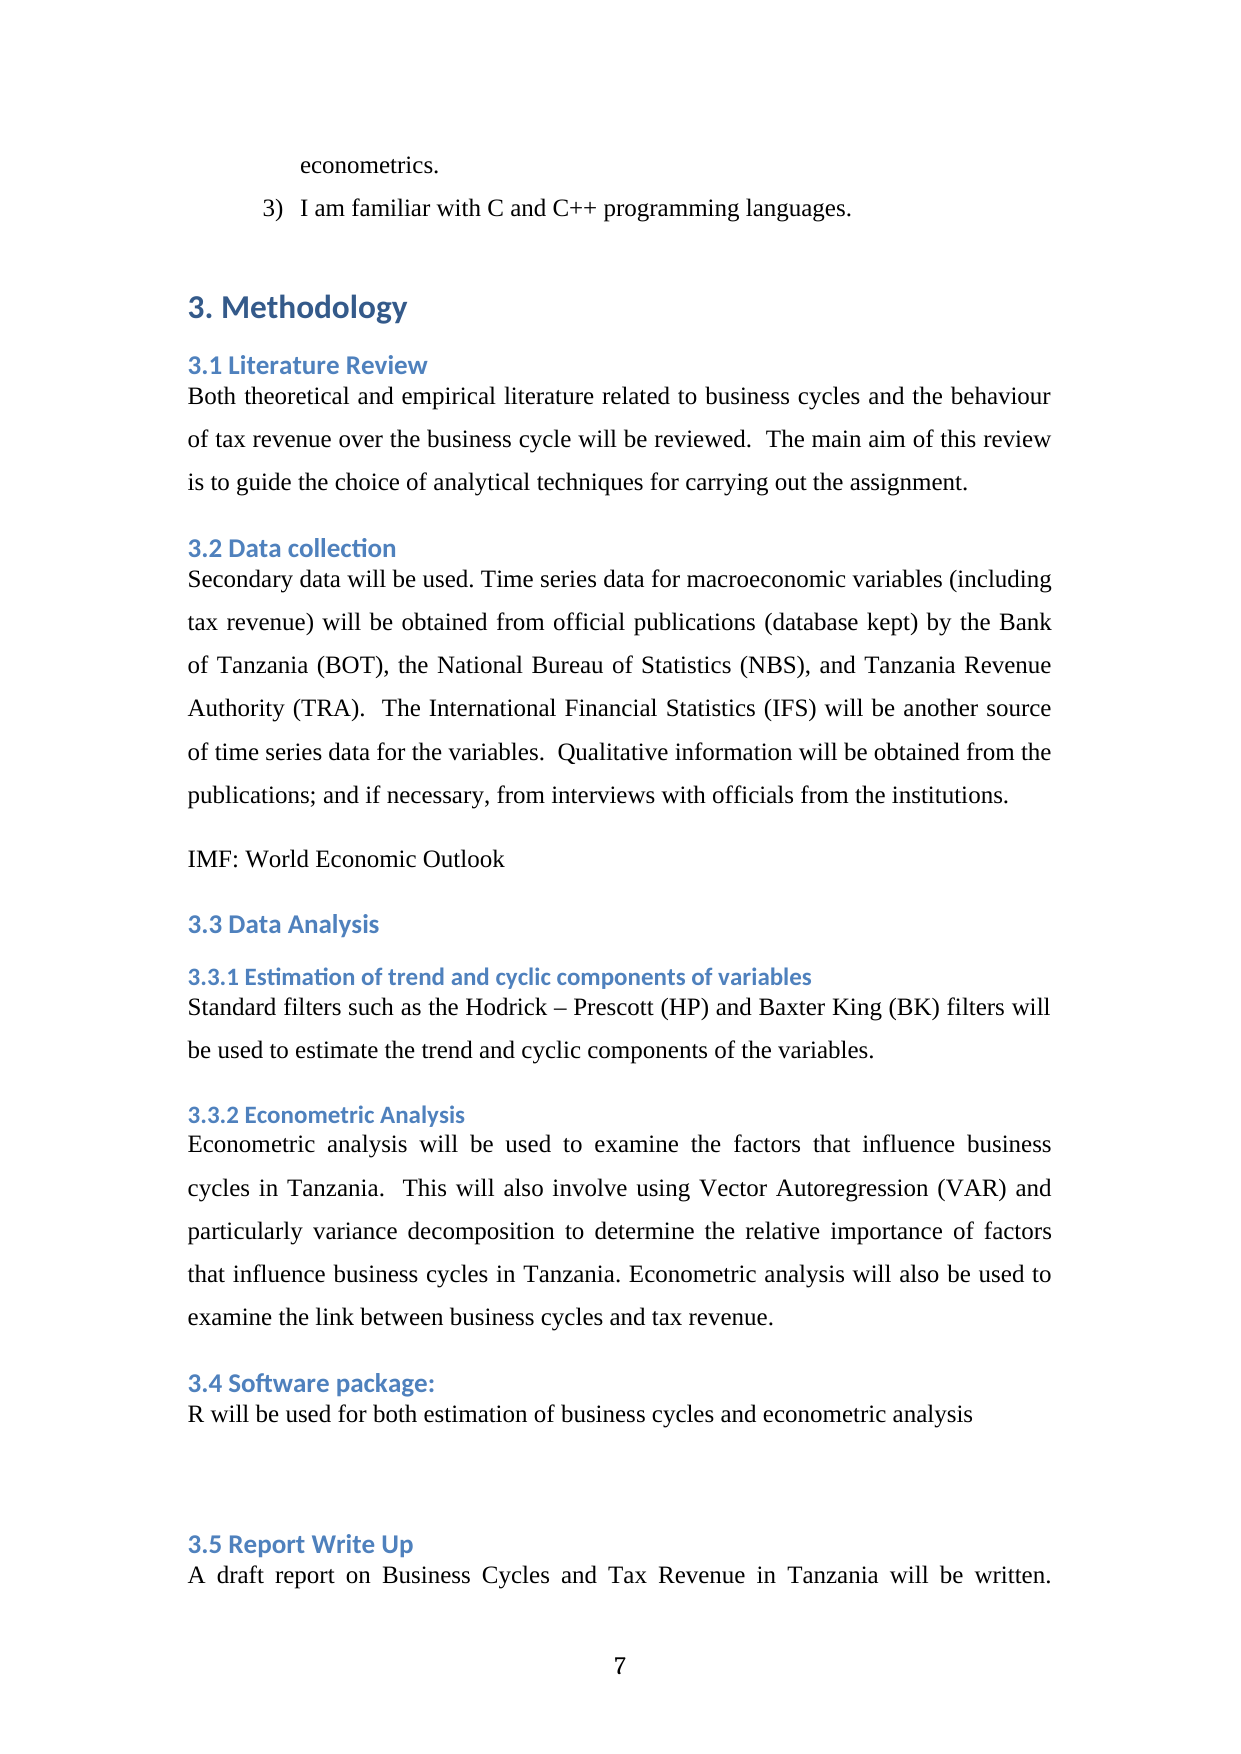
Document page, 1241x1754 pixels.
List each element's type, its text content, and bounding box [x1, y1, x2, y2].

subtitle 3.1 Literature Review [187, 348, 1053, 381]
subtitle 3. Methodology [187, 286, 1053, 327]
subtitle 3.2 Data collection [187, 531, 1053, 564]
text IMF: World Economic Outlook [187, 844, 1053, 872]
subtitle 3.3.1 Estimation of trend and cyclic components of variables [187, 961, 1053, 992]
subtitle 3.3.2 Econometric Analysis [187, 1099, 1053, 1129]
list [262, 150, 1053, 179]
text Both theoretical and empirical literature related to business cycles and the behaviour of tax revenue over the business cycle will be reviewed. The main aim of this review is to guide the choice of analytical techniques for carrying out the assignment. [187, 381, 1053, 496]
text Secondary data will be used. Time series data for macroeconomic variables (including tax revenue) will be obtained from official publications (database kept) by the Bank of Tanzania (BOT), the National Bureau of Statistics (NBS), and Tanzania Revenue Authority (TRA). The International Financial Statistics (IFS) will be another source of time series data for the variables. Qualitative information will be obtained from the publications; and if necessary, from interviews with officials from the institutions. [187, 564, 1053, 808]
list I am familiar with C and C++ programming languages. [262, 193, 1053, 222]
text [187, 1560, 1053, 1589]
subtitle 3.4 Software package: [187, 1366, 1053, 1399]
text Standard filters such as the Hodrick – Prescott (HP) and Baxter King (BK) filters will be used to estimate the trend and cyclic components of the variables. [187, 992, 1053, 1064]
subtitle 3.3 Data Analysis [187, 908, 1053, 941]
text R will be used for both estimation of business cycles and econometric analysis [187, 1399, 1053, 1428]
text Econometric analysis will be used to examine the factors that influence business cycles in Tanzania. This will also involve using Vector Autoregression (VAR) and particularly variance decomposition to determine the relative importance of factors that influence business cycles in Tanzania. Econometric analysis will also be used to examine the link between business cycles and tax revenue. [187, 1129, 1053, 1331]
subtitle 3.5 Report Write Up [187, 1527, 1053, 1560]
